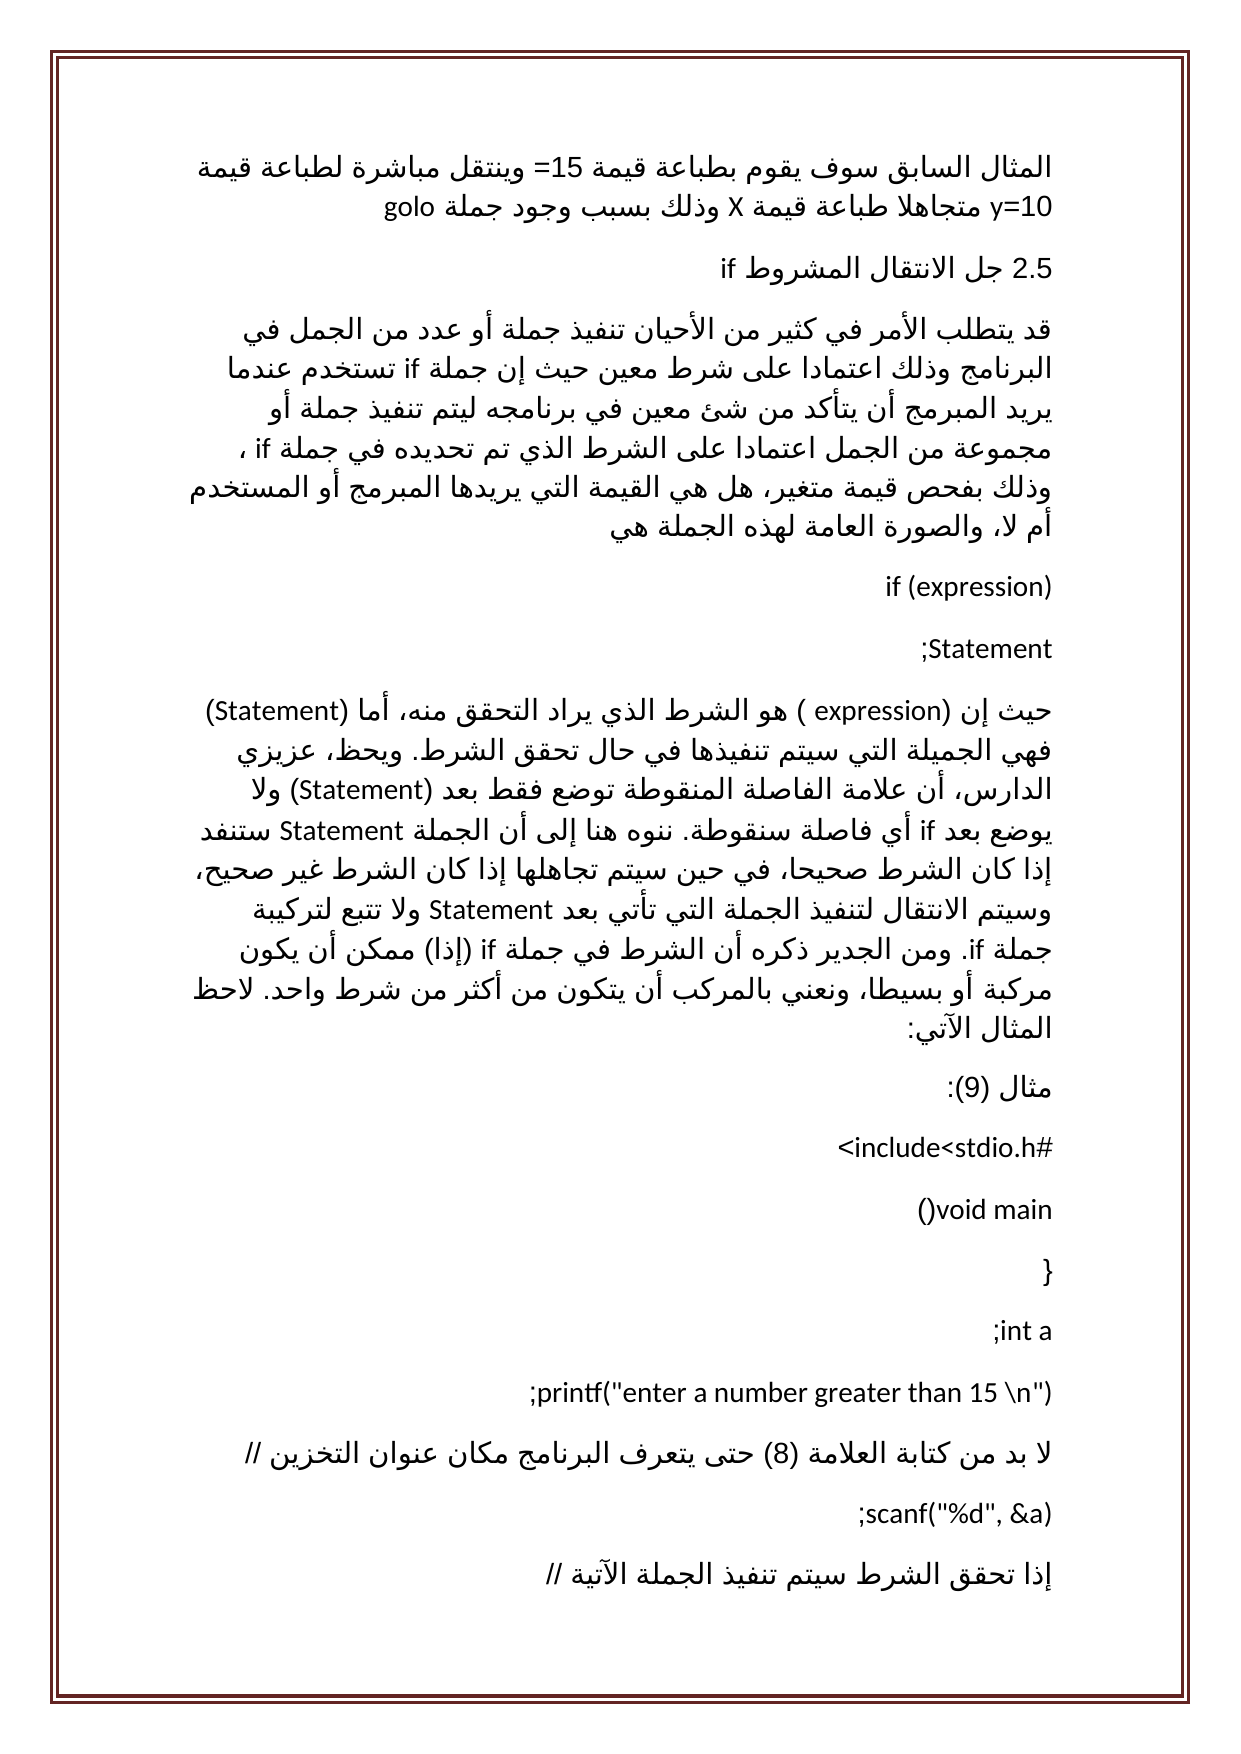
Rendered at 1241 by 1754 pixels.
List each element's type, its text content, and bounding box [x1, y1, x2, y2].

text printf("enter a number greater than 15 \n"); [187, 1374, 1053, 1410]
text { [187, 1253, 1053, 1286]
text حيث إن (expression ) هو الشرط الذي يراد التحقق منه، أما (Statement) فهي الجميلة التي سيتم تنفيذها في حال تحقق الشرط. ويحظ، عزيزي الدارس، أن علامة الفاصلة المنقوطة توضع فقط بعد (Statement) ولا يوضع بعد if أي فاصلة سنقوطة. ننوه هنا إلى أن الجملة Statement ستنفد إذا كان الشرط صحيحا، في حين سيتم تجاهلها إذا كان الشرط غير صحيح، وسيتم الانتقال لتنفيذ الجملة التي تأتي بعد Statement ولا تتبع لتركيبة جملة if. ومن الجدير ذكره أن الشرط في جملة if (إذا) ممكن أن يكون مركبة أو بسيطا، ونعني بالمركب أن يتكون من أكثر من شرط واحد. لاحظ المثال الآتي: [187, 692, 1053, 1044]
text لا بد من كتابة العلامة (8) حتى يتعرف البرنامج مكان عنوان التخزين // [187, 1436, 1053, 1469]
text if (expression) [187, 568, 1053, 604]
text قد يتطلب الأمر في كثير من الأحيان تنفيذ جملة أو عدد من الجمل في البرنامج وذلك اعتمادا على شرط معين حيث إن جملة if تستخدم عندما يريد المبرمج أن يتأكد من شئ معين في برنامجه ليتم تنفيذ جملة أو مجموعة من الجمل اعتمادا على الشرط الذي تم تحديده في جملة if ، وذلك بفحص قيمة متغير، هل هي القيمة التي يريدها المبرمج أو المستخدم أم لا، والصورة العامة لهذه الجملة هي [187, 312, 1053, 542]
text scanf("%d", &a); [187, 1495, 1053, 1531]
text 2.5 جل الانتقال المشروط if [187, 250, 1053, 286]
text #include<stdio.h> [187, 1129, 1053, 1165]
text إذا تحقق الشرط سيتم تنفيذ الجملة الآتية // [187, 1557, 1053, 1591]
text المثال السابق سوف يقوم بطباعة قيمة 15= وينتقل مباشرة لطباعة قيمة 10=y متجاهلا طباعة قيمة X وذلك بسبب وجود جملة golo [187, 150, 1053, 224]
text int a; [187, 1312, 1053, 1348]
text Statement; [187, 630, 1053, 666]
text void main() [187, 1191, 1053, 1227]
text مثال (9): [187, 1070, 1053, 1103]
